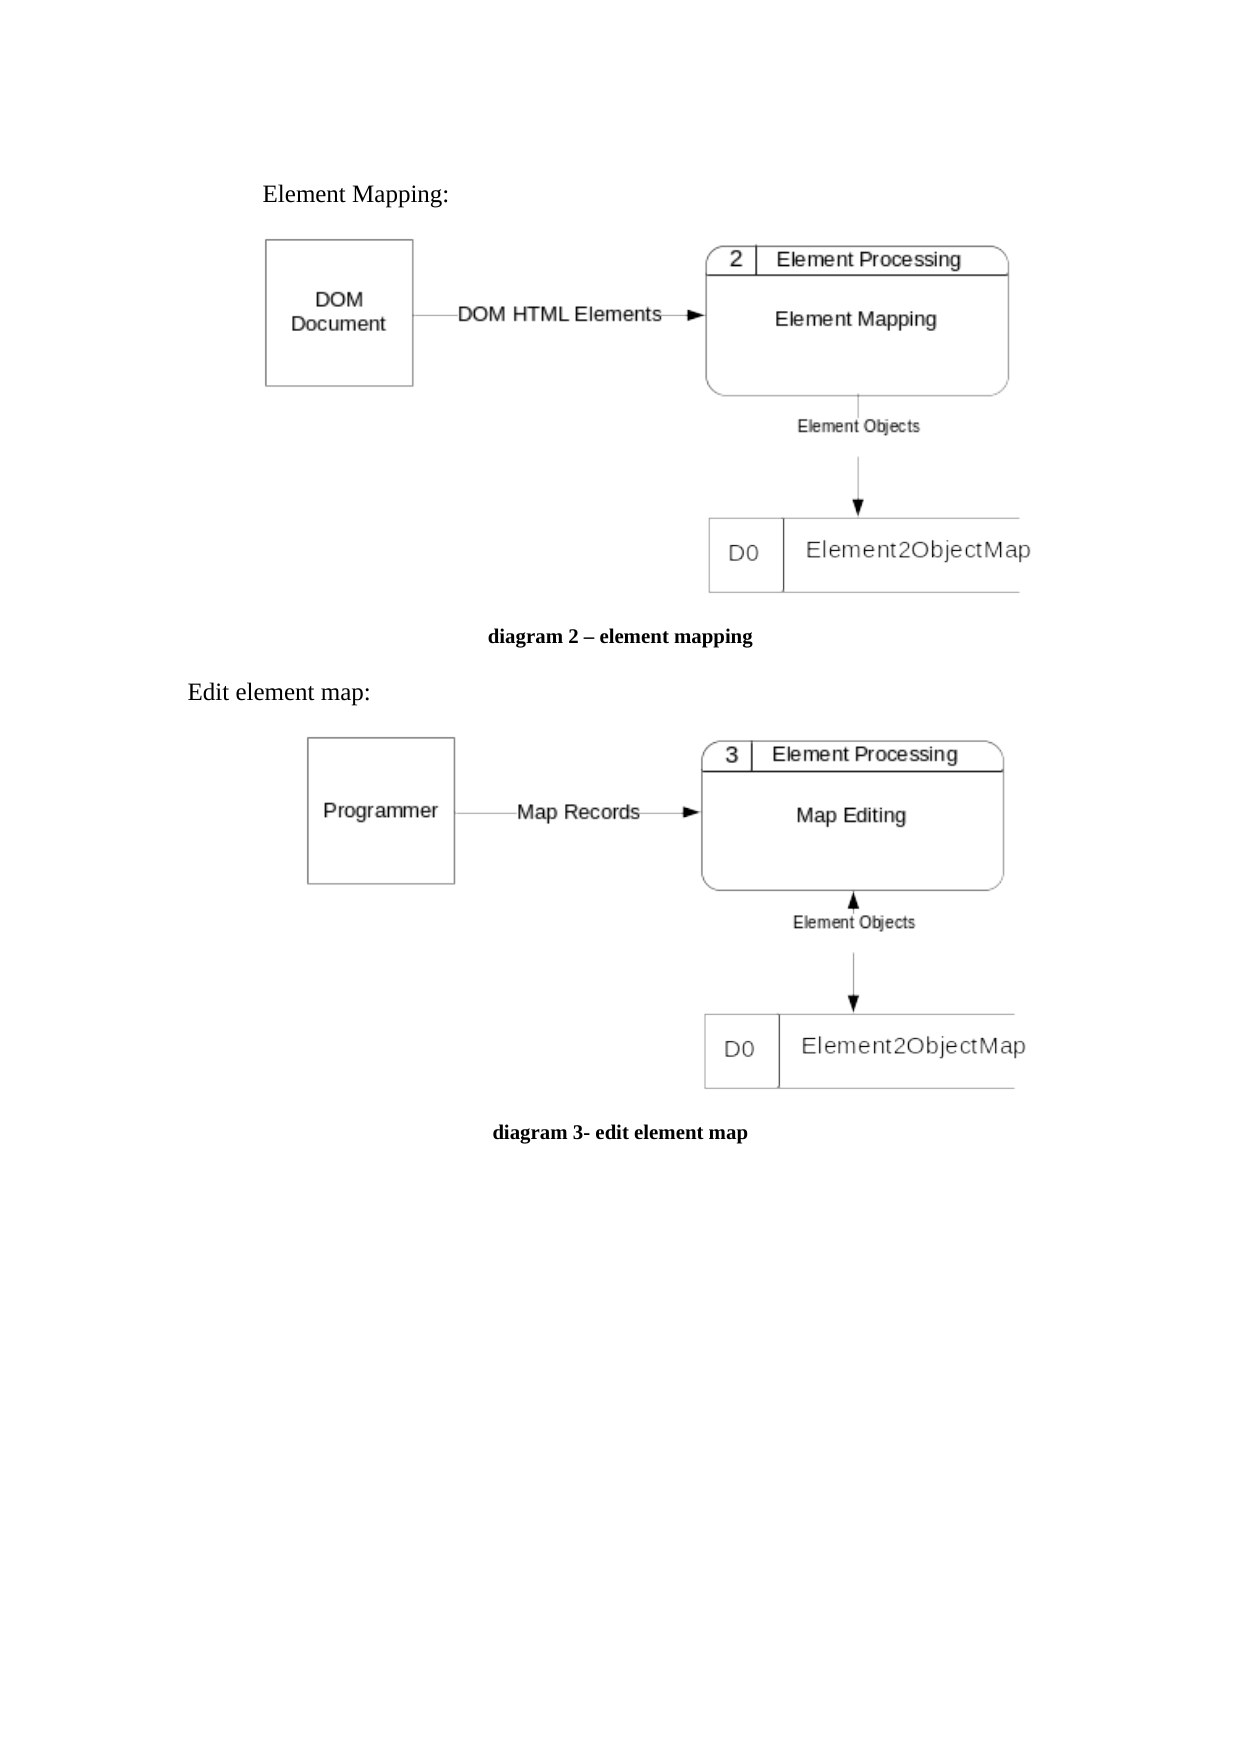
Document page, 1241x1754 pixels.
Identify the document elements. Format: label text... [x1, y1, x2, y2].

text Edit element map: [187, 677, 1053, 705]
text Element Mapping: [262, 179, 1083, 208]
